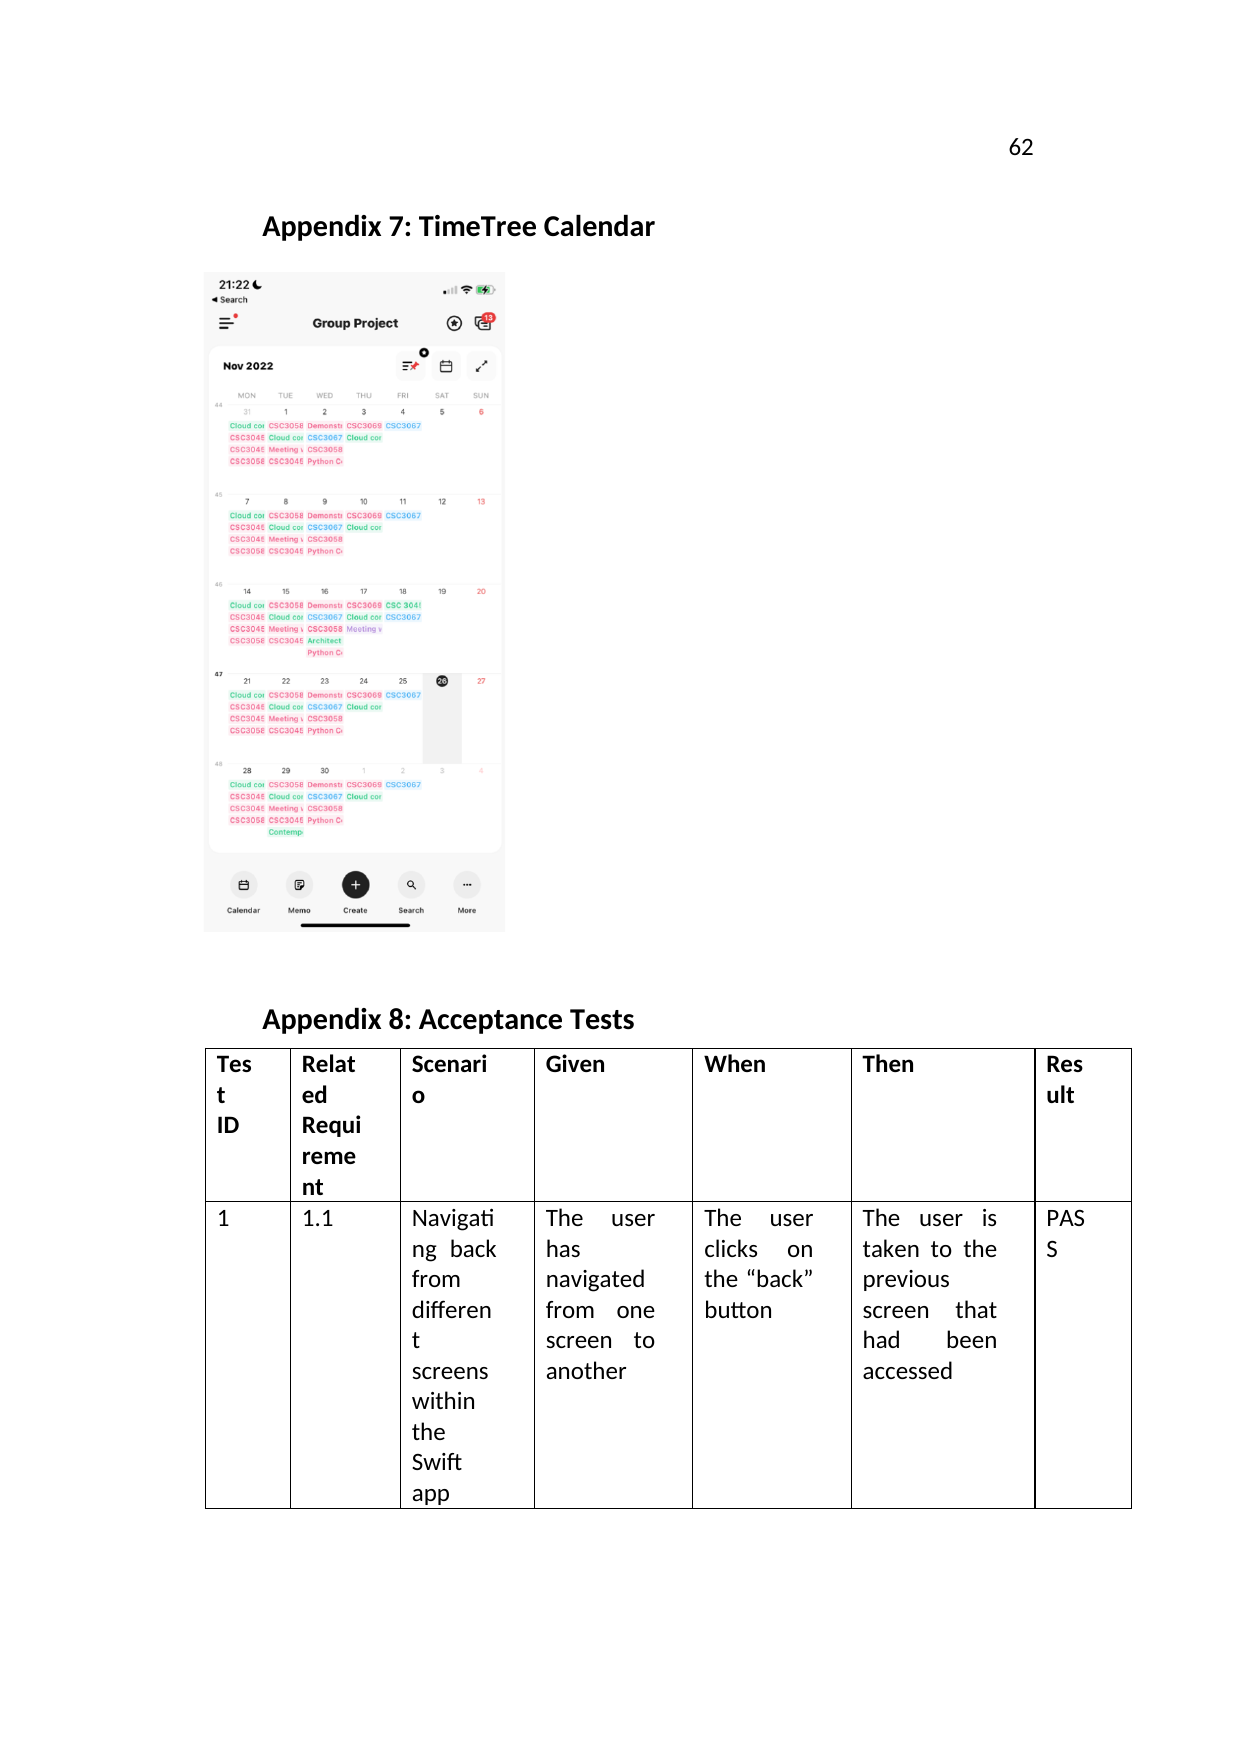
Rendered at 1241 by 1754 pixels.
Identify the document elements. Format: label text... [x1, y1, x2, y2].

table_cell The user is taken to the previous screen that had been accessed [852, 1202, 1034, 1507]
table_header Scenario [401, 1049, 534, 1201]
table_cell 1.1 [291, 1202, 400, 1507]
table_header When [693, 1049, 851, 1201]
table_cell The user has navigated from one screen to another [535, 1202, 692, 1507]
table_cell The user clicks on the “back” button [693, 1202, 851, 1507]
picture [202, 272, 505, 928]
table_cell PASS [1036, 1202, 1131, 1507]
table_cell 1 [206, 1202, 290, 1507]
table_cell Navigating back from different screens within the Swift app [401, 1202, 534, 1507]
table_header Related Requirement [291, 1049, 400, 1201]
subtitle Appendix 8: Acceptance Tests [262, 1001, 1105, 1037]
table_header Then [852, 1049, 1034, 1201]
table_header Test ID [206, 1049, 290, 1201]
subtitle Appendix 7: TimeTree Calendar [262, 207, 1105, 243]
table_header Given [535, 1049, 692, 1201]
table_header Result [1036, 1049, 1131, 1201]
